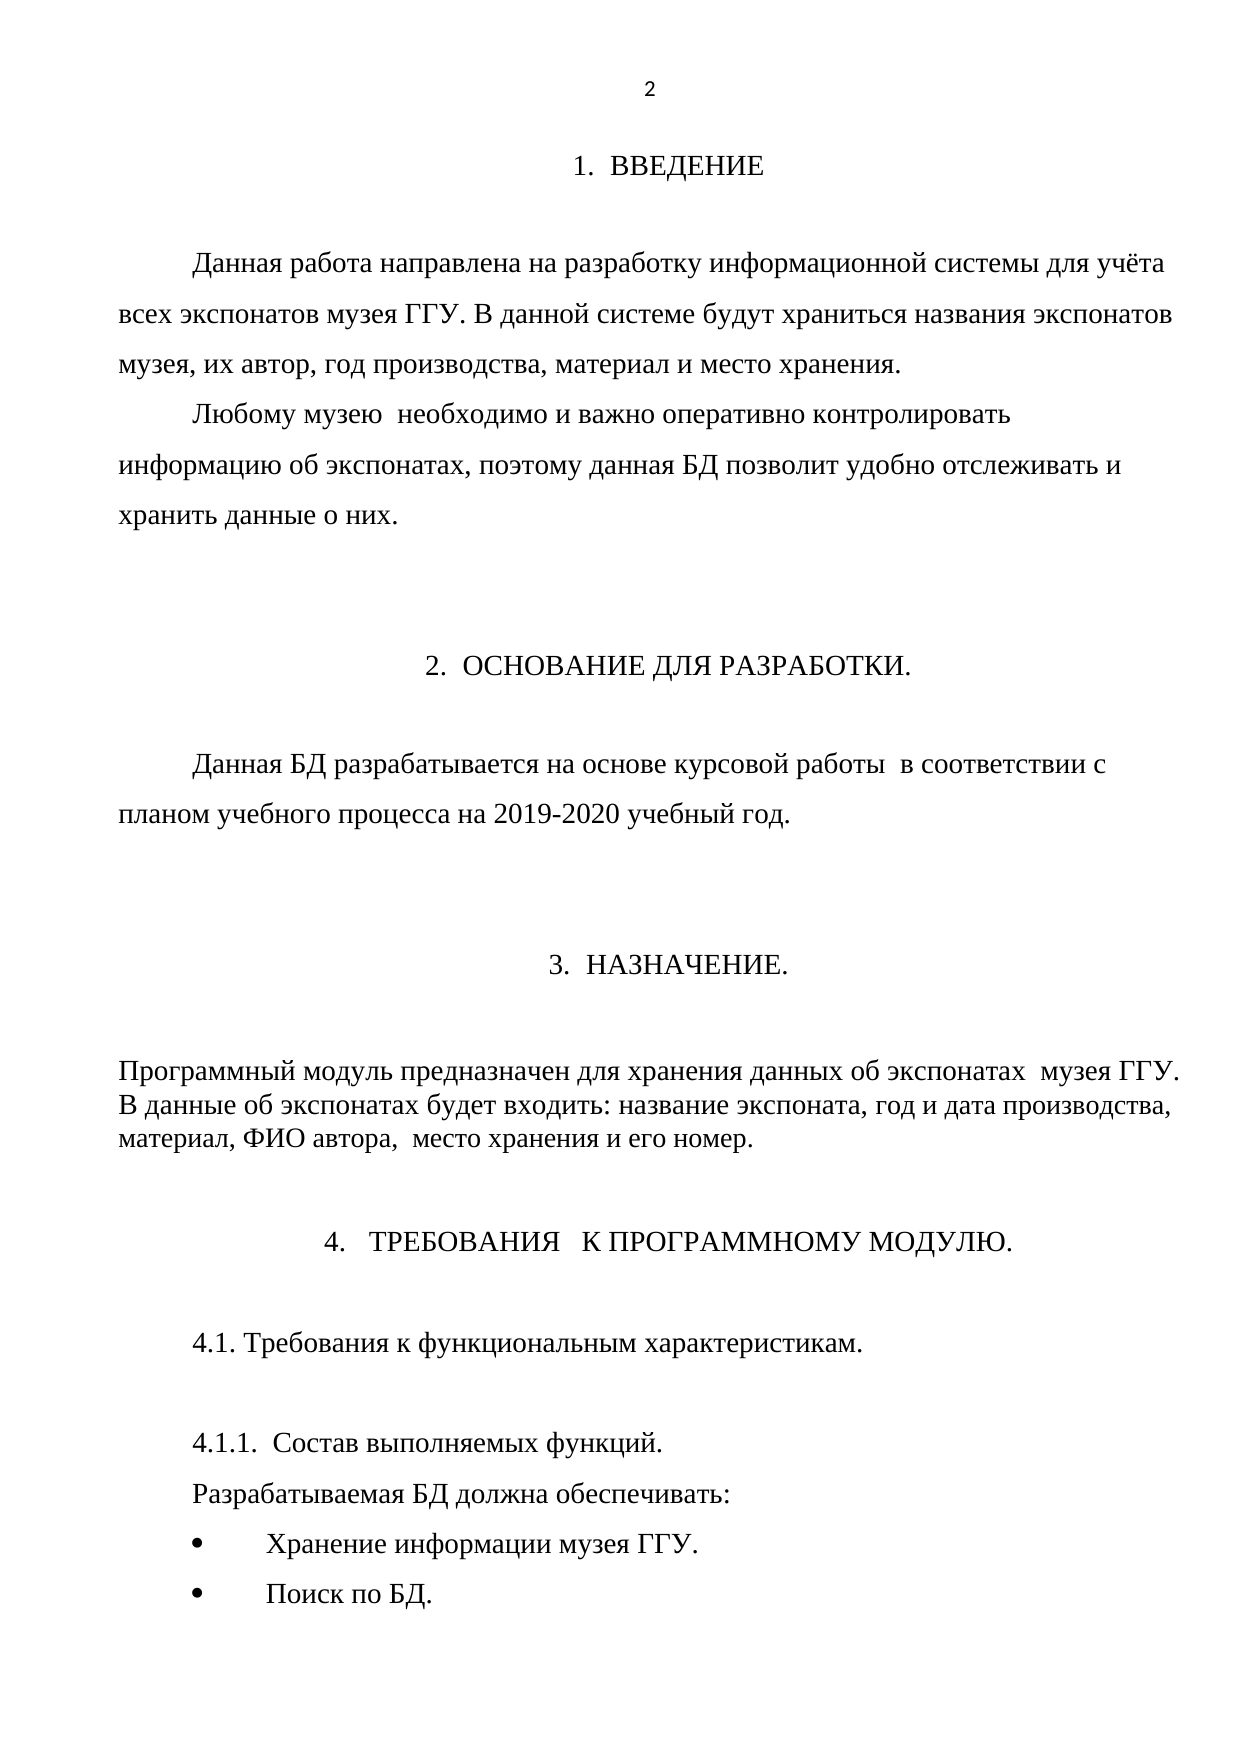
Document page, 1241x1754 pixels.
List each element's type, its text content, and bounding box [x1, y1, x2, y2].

list Поиск по БД. [118, 1576, 1181, 1610]
list ОСНОВАНИЕ ДЛЯ РАЗРАБОТКИ. [156, 648, 1181, 682]
list 4.1. Требования к функциональным характеристикам. [118, 1325, 1181, 1358]
text Любому музею необходимо и важно оперативно контролировать информацию об экспонатах, поэтому данная БД позволит удобно отслеживать и хранить данные о них. [118, 397, 1181, 531]
list НАЗНАЧЕНИЕ. [156, 947, 1181, 981]
text Разрабатываемая БД должна обеспечивать: [118, 1476, 1181, 1509]
list ВВЕДЕНИЕ [156, 148, 1181, 181]
text Программный модуль предназначен для хранения данных об экспонатах музея ГГУ. В данные об экспонатах будет входить: название экспоната, год и дата производства, материал, ФИО автора, место хранения и его номер. [118, 1053, 1181, 1153]
text Данная работа направлена на разработку информационной системы для учёта всех экспонатов музея ГГУ. В данной системе будут храниться названия экспонатов музея, их автор, год производства, материал и место хранения. [118, 246, 1181, 380]
list Хранение информации музея ГГУ. [118, 1526, 1181, 1560]
text Данная БД разрабатывается на основе курсовой работы в соответствии с планом учебного процесса на 2019-2020 учебный год. [118, 746, 1181, 830]
list 4.1.1. Состав выполняемых функций. [118, 1425, 1181, 1459]
list ТРЕБОВАНИЯ К ПРОГРАММНОМУ МОДУЛЮ. [156, 1224, 1181, 1258]
